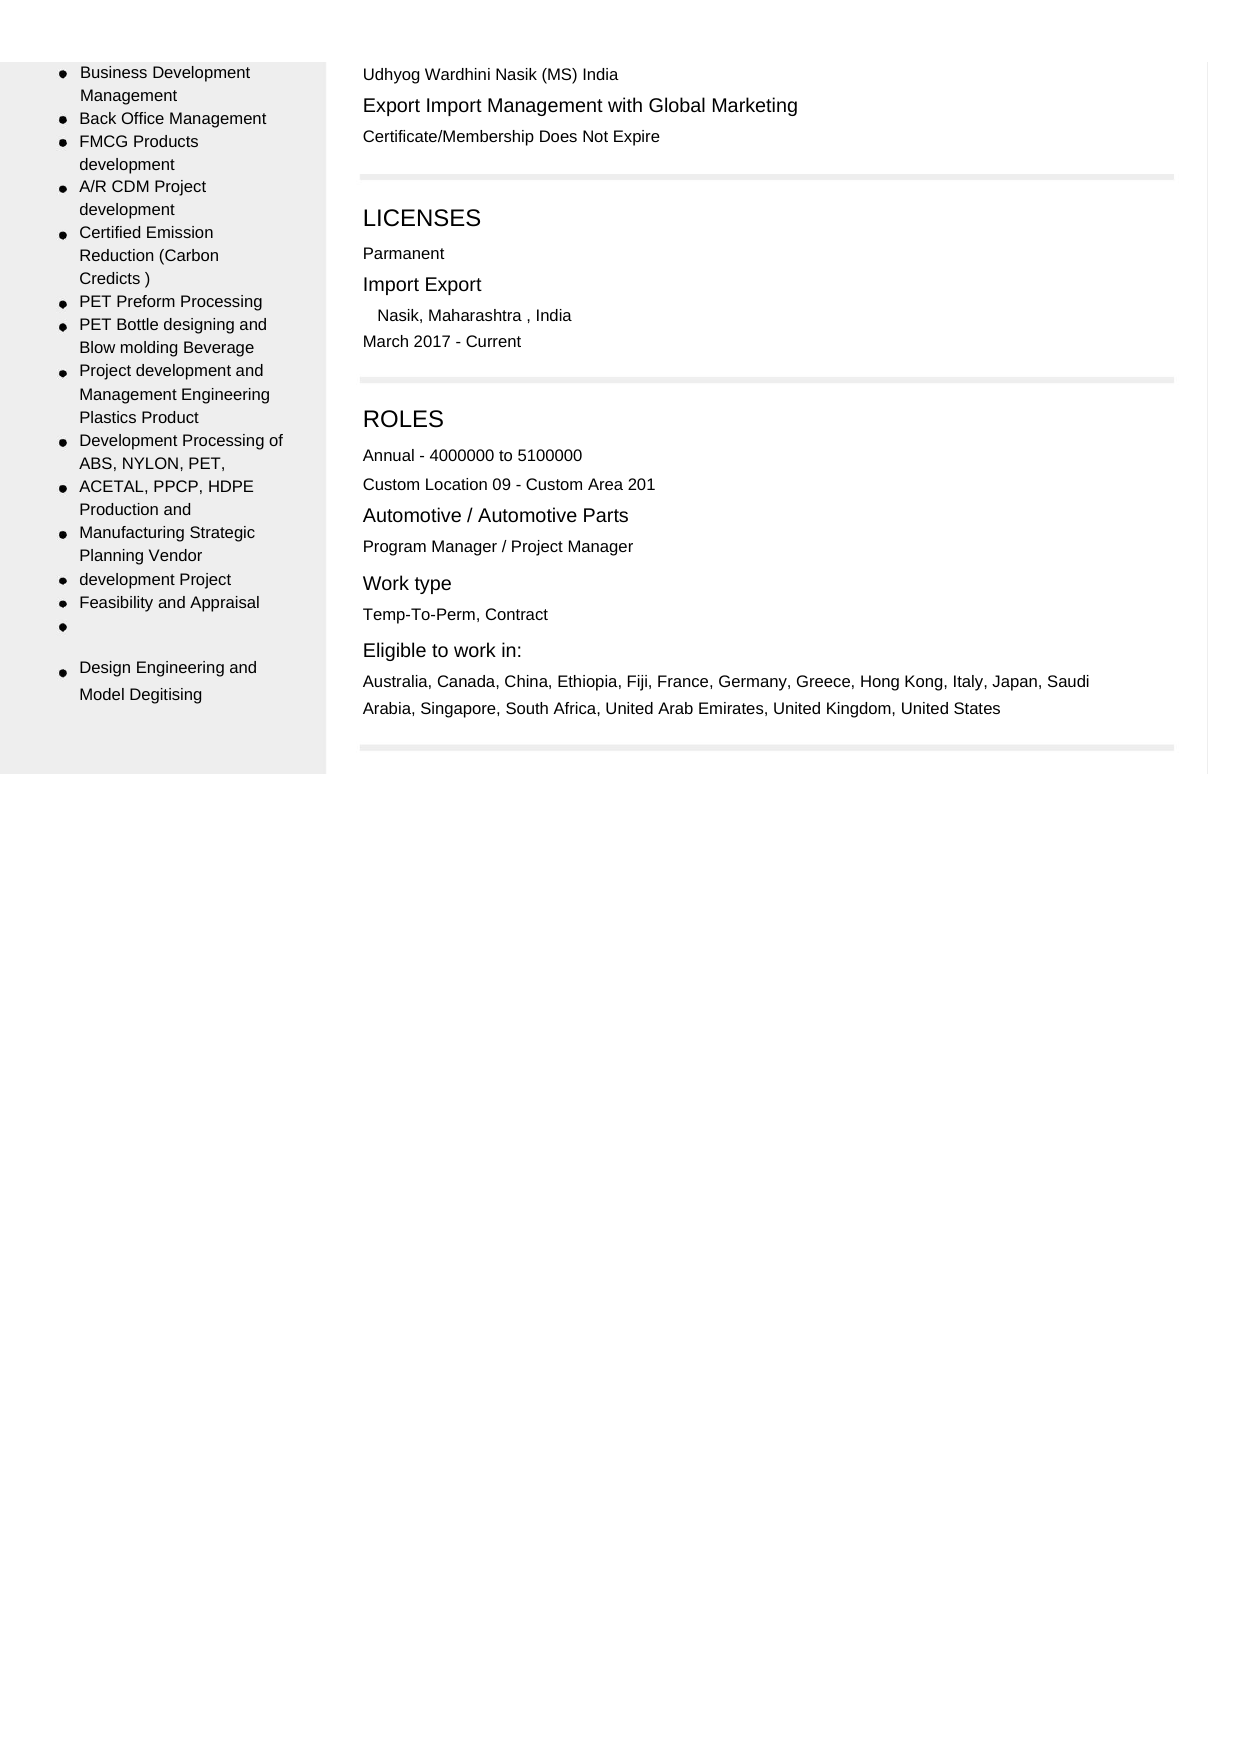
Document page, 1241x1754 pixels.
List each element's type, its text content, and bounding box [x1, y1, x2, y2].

text Nasik, Maharashtra , India March 2017 - Current [363, 306, 590, 351]
text Back Office Management FMCG Products development [79, 108, 283, 173]
text PET Preform Processing PET Bottle designing and Blow molding Beverage Project development and Management Engineering Plastics Product Development Processing of ABS, NYLON, PET, ACETAL, PPCP, HDPE Production and Manufacturing Strategic Planning Vendor development Project Feasibility and Appraisal [79, 292, 294, 612]
text Custom Location 09 - Custom Area 201 [363, 475, 1126, 494]
text Eligible to work in: [363, 639, 1126, 662]
text Program Manager / Project Manager [363, 537, 1126, 556]
text Certificate/Membership Does Not Expire [363, 127, 1126, 146]
picture [0, 62, 1210, 774]
text Australia, Canada, China, Ethiopia, Fiji, France, Germany, Greece, Hong Kong, Italy, Japan, Saudi Arabia, Singapore, South Africa, United Arab Emirates, United Kingdom, United States [363, 672, 1126, 718]
text Export Import Management with Global Marketing [363, 94, 1126, 116]
text ROLES [363, 405, 1126, 433]
text Parmanent [363, 244, 1126, 263]
text Business Development Management [80, 63, 265, 105]
text Work type [363, 572, 1126, 594]
text Design Engineering and Model Degitising [79, 658, 275, 704]
text A/R CDM Project development Certified Emission Reduction (Carbon Credicts ) [79, 177, 231, 288]
text Annual - 4000000 to 5100000 [363, 446, 1126, 465]
text LICENSES [363, 203, 1126, 231]
text Import Export [363, 273, 1126, 296]
text Udhyog Wardhini Nasik (MS) India [363, 65, 1126, 84]
text Automotive / Automotive Parts [363, 504, 1126, 527]
text Temp-To-Perm, Contract [363, 604, 1126, 624]
